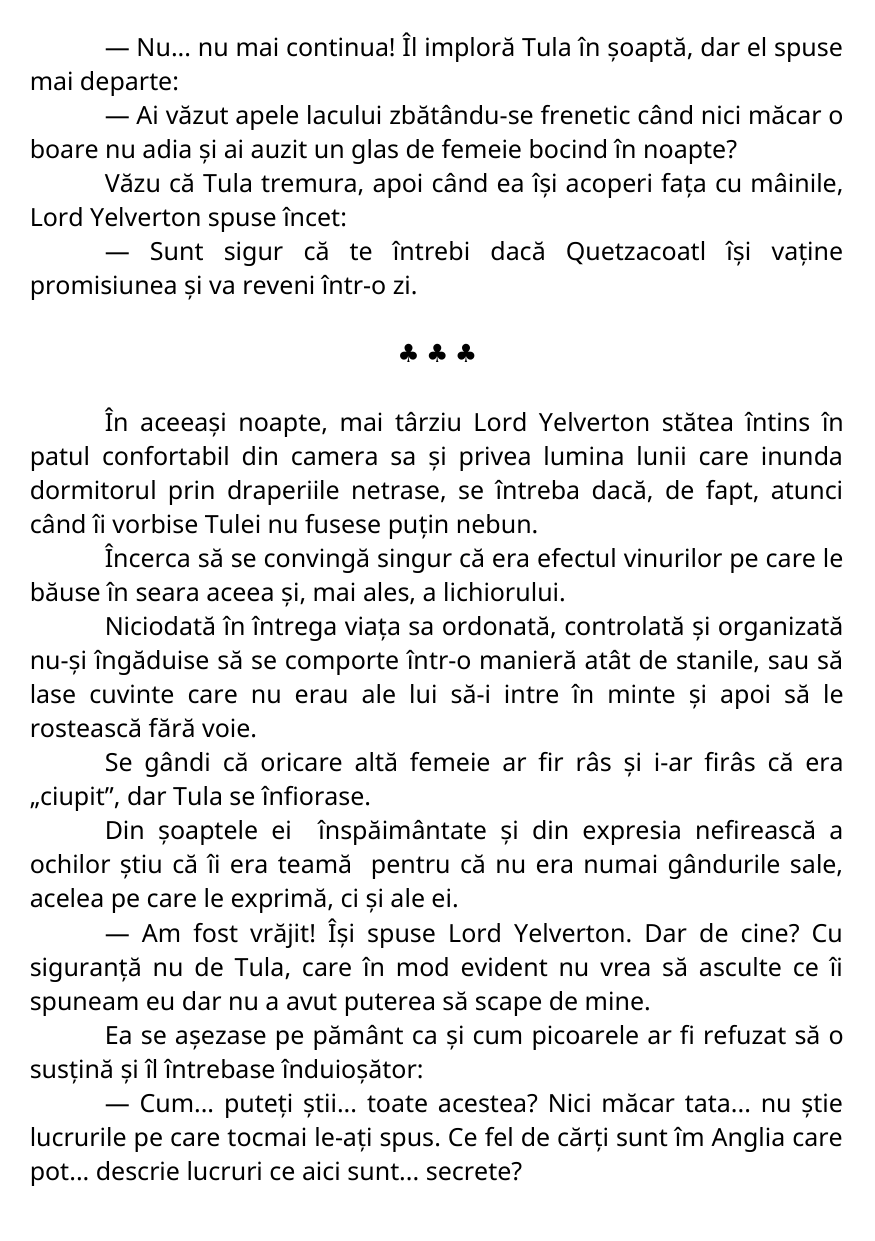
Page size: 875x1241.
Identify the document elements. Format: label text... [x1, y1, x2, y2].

text — Sunt sigur că te întrebi dacă Quetzacoatl îşi vaţine promisiunea şi va reveni într-o zi. [29, 234, 844, 302]
text În aceeaşi noapte, mai târziu Lord Yelverton stătea întins în patul confortabil din camera sa şi privea lumina lunii care inunda dormitorul prin draperiile netrase, se întreba dacă, de fapt, atunci când îi vorbise Tulei nu fusese puţin nebun. [29, 404, 844, 541]
text — Ai văzut apele lacului zbătându-se frenetic când nici măcar o boare nu adia şi ai auzit un glas de femeie bocind în noapte? [29, 98, 844, 166]
text — Am fost vrăjit! Îşi spuse Lord Yelverton. Dar de cine? Cu siguranţă nu de Tula, care în mod evident nu vrea să asculte ce îi spuneam eu dar nu a avut puterea să scape de mine. [29, 915, 844, 1017]
text Ea se aşezase pe pământ ca şi cum picoarele ar fi refuzat să o susţină şi îl întrebase înduioşător: [29, 1017, 844, 1086]
text Încerca să se convingă singur că era efectul vinurilor pe care le băuse în seara aceea şi, mai ales, a lichiorului. [29, 541, 844, 609]
text — Nu... nu mai continua! Îl imploră Tula în şoaptă, dar el spuse mai departe: [29, 29, 844, 98]
text ♣ ♣ ♣ [29, 336, 844, 370]
text — Cum... puteţi ştii... toate acestea? Nici măcar tata... nu ştie lucrurile pe care tocmai le-aţi spus. Ce fel de cărţi sunt îm Anglia care pot... descrie lucruri ce aici sunt... secrete? [29, 1086, 844, 1188]
text Se gândi că oricare altă femeie ar fir râs şi i-ar firâs că era „ciupit”, dar Tula se înfiorase. [29, 745, 844, 813]
text Din şoaptele ei înspăimântate şi din expresia nefirească a ochilor ştiu că îi era teamă pentru că nu era numai gândurile sale, acelea pe care le exprimă, ci şi ale ei. [29, 813, 844, 915]
text Niciodată în întrega viaţa sa ordonată, controlată şi organizată nu-şi îngăduise să se comporte într-o manieră atât de stanile, sau să lase cuvinte care nu erau ale lui să-i intre în minte şi apoi să le rostească fără voie. [29, 609, 844, 745]
text Văzu că Tula tremura, apoi când ea îşi acoperi faţa cu mâinile, Lord Yelverton spuse încet: [29, 166, 844, 234]
